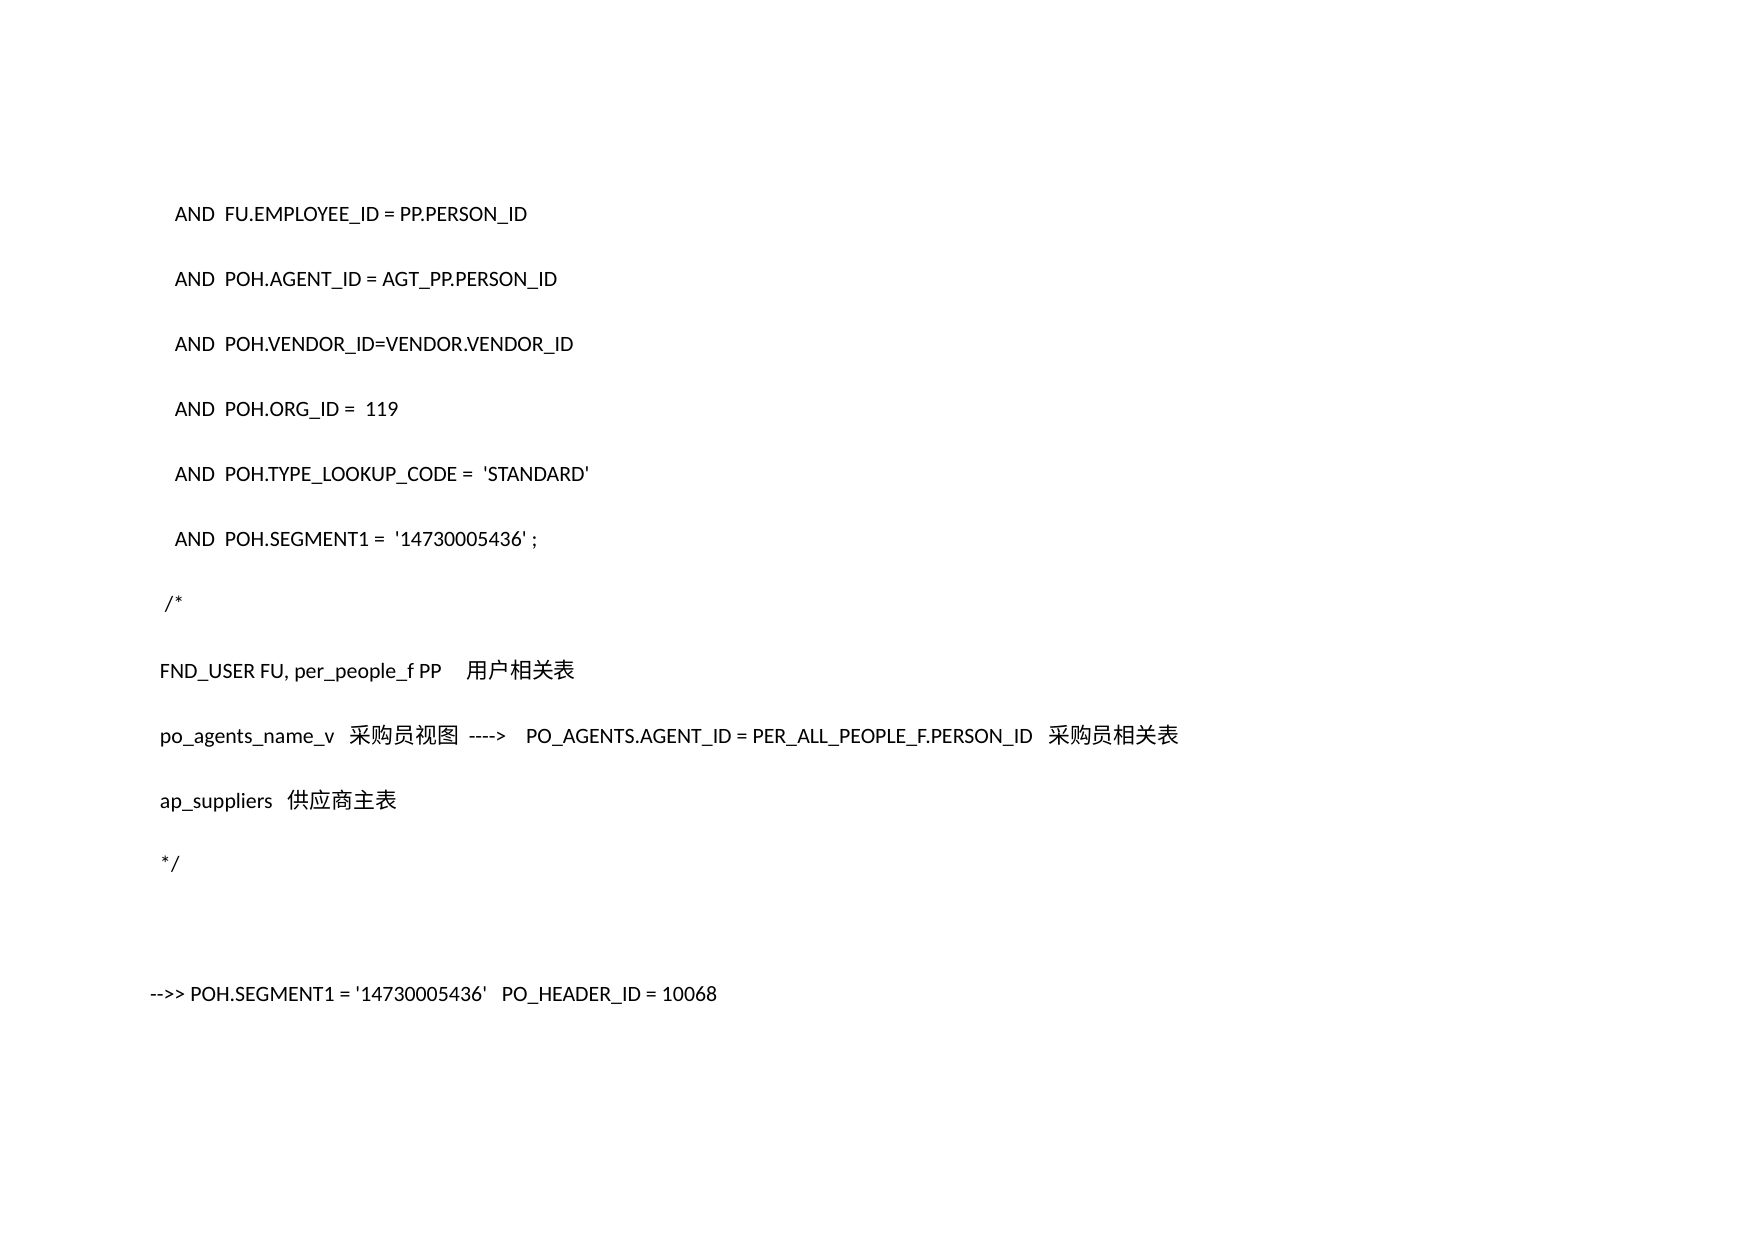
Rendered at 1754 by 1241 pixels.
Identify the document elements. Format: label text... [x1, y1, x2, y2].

text FND_USER FU, per_people_f PP 用户相关表 [150, 653, 1604, 685]
text AND POH.SEGMENT1 = '14730005436' ; [150, 523, 1604, 555]
text AND POH.AGENT_ID = AGT_PP.PERSON_ID [150, 263, 1604, 295]
text /* [150, 588, 1604, 620]
text AND POH.VENDOR_ID=VENDOR.VENDOR_ID [150, 328, 1604, 360]
text AND POH.ORG_ID = 119 [150, 393, 1604, 425]
text AND POH.TYPE_LOOKUP_CODE = 'STANDARD' [150, 458, 1604, 490]
text ap_suppliers 供应商主表 [150, 783, 1604, 815]
text */ [150, 848, 1604, 880]
text po_agents_name_v 采购员视图 ----> PO_AGENTS.AGENT_ID = PER_ALL_PEOPLE_F.PERSON_ID 采购员相关表 [150, 718, 1604, 750]
text -->> POH.SEGMENT1 = '14730005436' PO_HEADER_ID = 10068 [150, 978, 1604, 1010]
text AND FU.EMPLOYEE_ID = PP.PERSON_ID [150, 198, 1604, 230]
